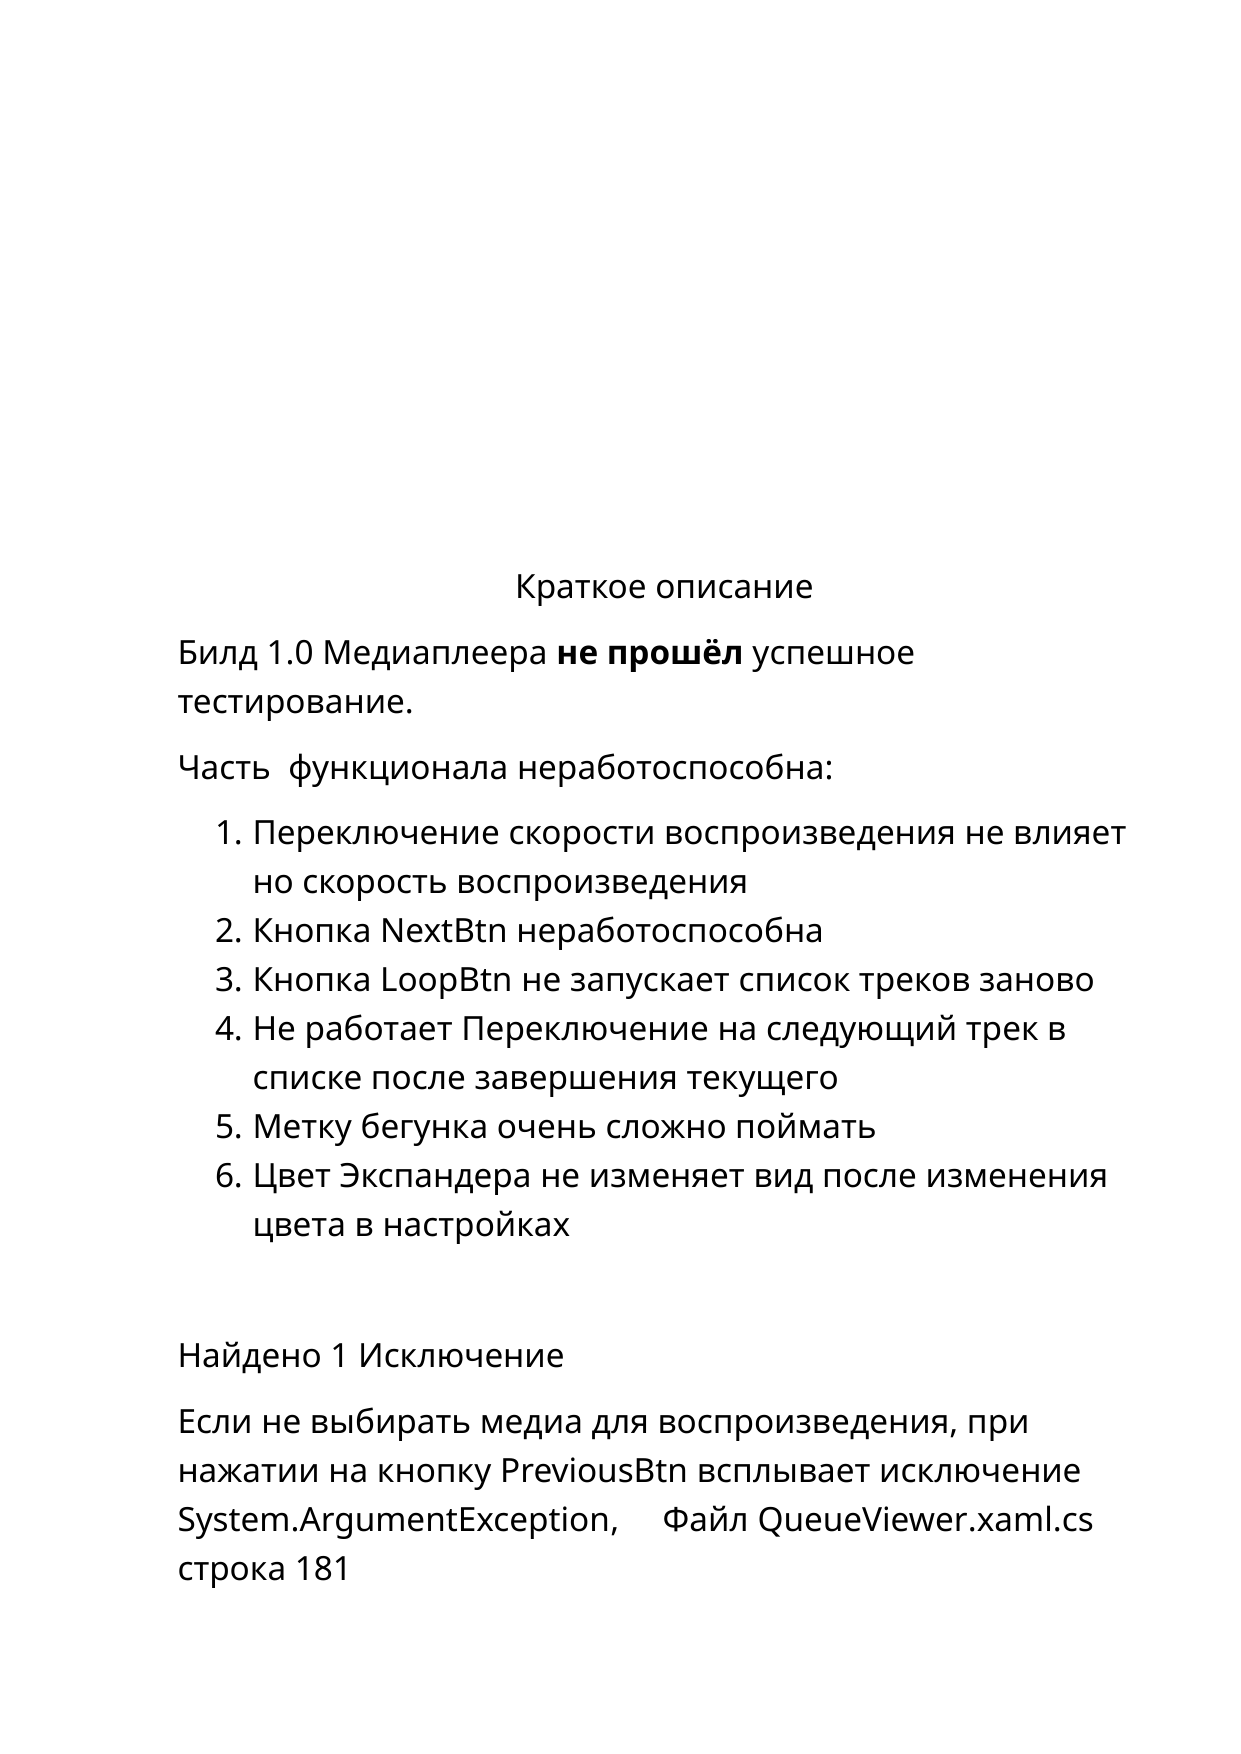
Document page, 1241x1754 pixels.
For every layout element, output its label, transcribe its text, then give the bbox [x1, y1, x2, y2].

list Цвет Экспандера не изменяет вид после изменения цвета в настройках [215, 1152, 1152, 1246]
text Если не выбирать медиа для воспроизведения, при нажатии на кнопку PreviousBtn всплывает исключение System.ArgumentException, Файл QueueViewer.xaml.cs строка 181 [177, 1398, 1152, 1590]
text Краткое описание [177, 563, 1152, 609]
list Переключение скорости воспроизведения не влияет но скорость воспроизведения [215, 809, 1152, 903]
list Метку бегунка очень сложно поймать [215, 1103, 1152, 1148]
text Часть функционала неработоспособна: [177, 743, 1152, 789]
list Кнопка NextBtn неработоспособна [215, 907, 1152, 952]
list Не работает Переключение на следующий трек в списке после завершения текущего [215, 1005, 1152, 1099]
text Билд 1.0 Медиаплеера не прошёл успешное тестирование. [177, 629, 1152, 723]
list Кнопка LoopBtn не запускает список треков заново [215, 956, 1152, 1001]
text Найдено 1 Исключение [177, 1332, 1152, 1377]
